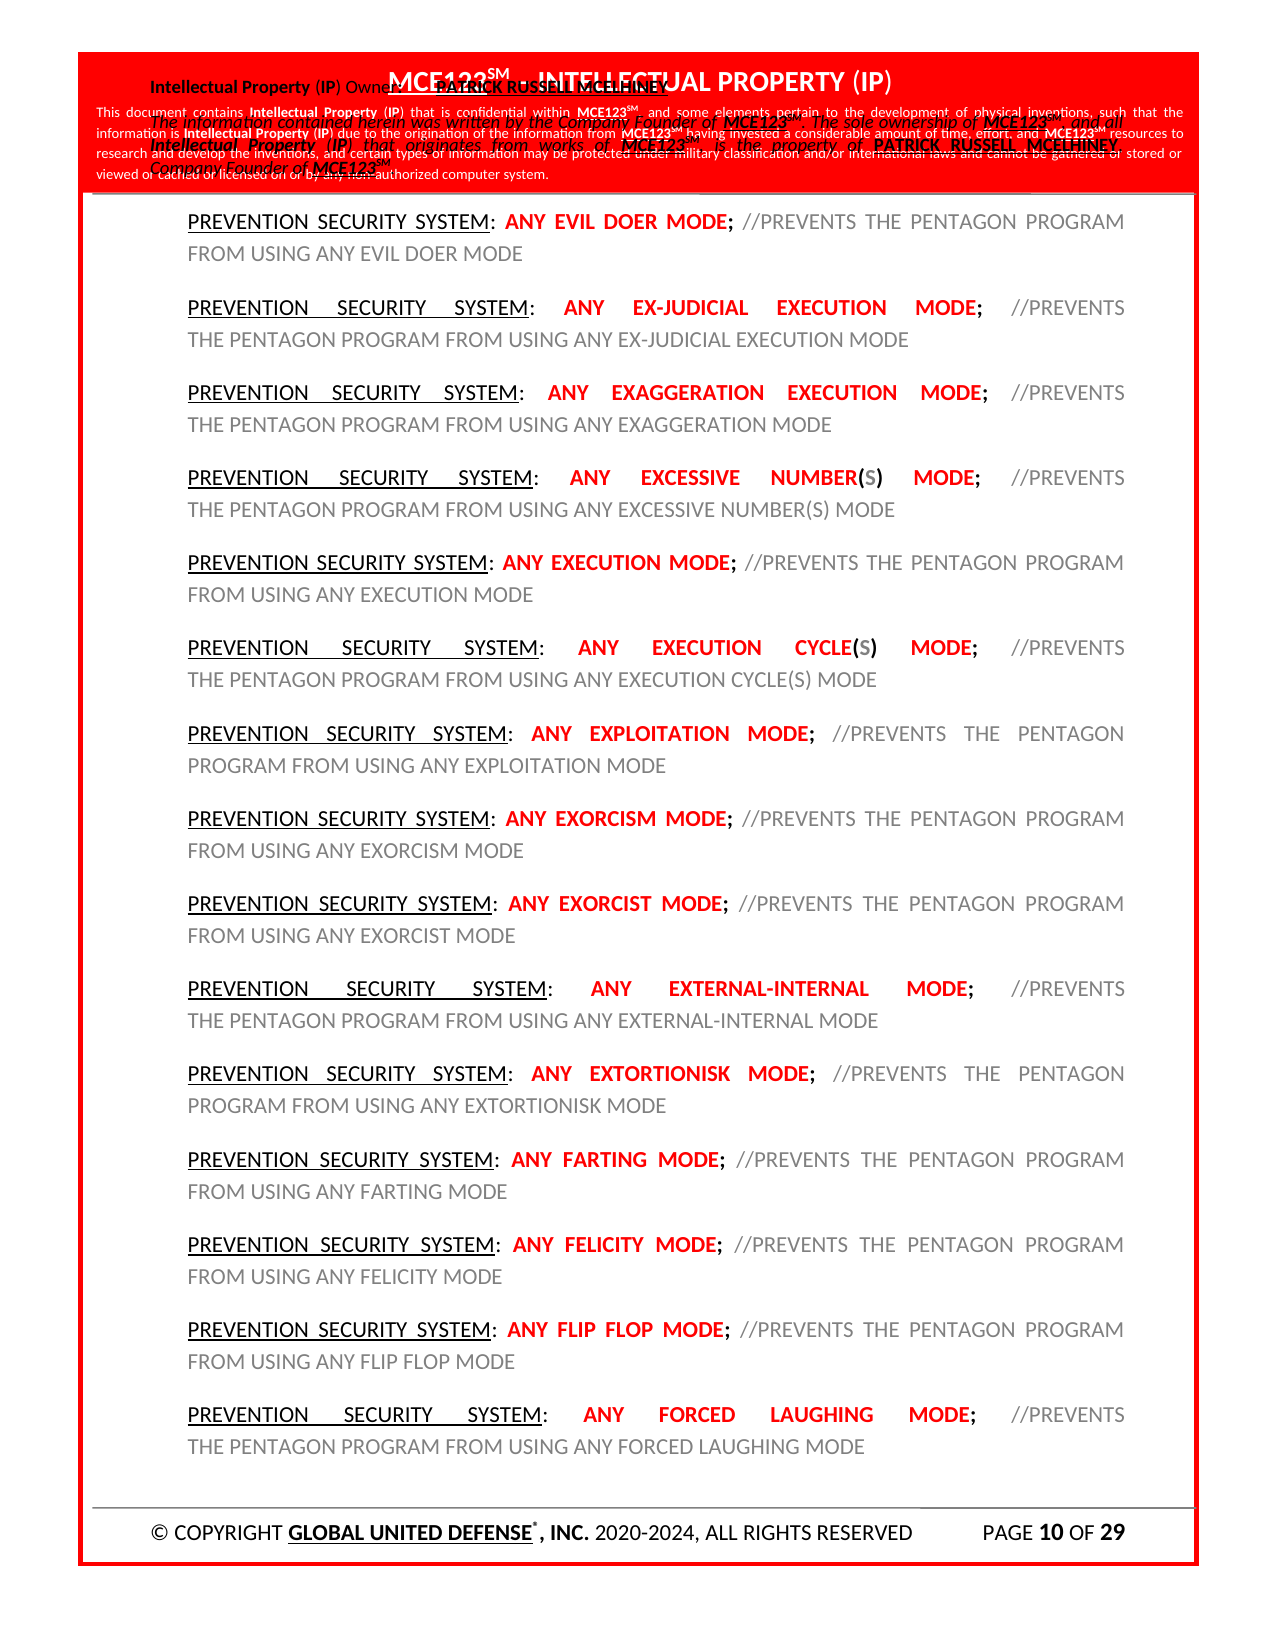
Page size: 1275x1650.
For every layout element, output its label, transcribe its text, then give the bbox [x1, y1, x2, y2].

text PREVENTION SECURITY SYSTEM: ANY FLIP FLOP MODE; //PREVENTS THE PENTAGON PROGRAM FROM USING ANY FLIP FLOP MODE [187, 1315, 1125, 1375]
text PREVENTION SECURITY SYSTEM: ANY EXAGGERATION EXECUTION MODE; //PREVENTS THE PENTAGON PROGRAM FROM USING ANY EXAGGERATION MODE [187, 378, 1125, 438]
text PREVENTION SECURITY SYSTEM: ANY FELICITY MODE; //PREVENTS THE PENTAGON PROGRAM FROM USING ANY FELICITY MODE [187, 1230, 1125, 1290]
text PREVENTION SECURITY SYSTEM: ANY EVIL DOER MODE; //PREVENTS THE PENTAGON PROGRAM FROM USING ANY EVIL DOER MODE [187, 207, 1125, 268]
text PREVENTION SECURITY SYSTEM: ANY EXORCIST MODE; //PREVENTS THE PENTAGON PROGRAM FROM USING ANY EXORCIST MODE [187, 889, 1125, 949]
text PREVENTION SECURITY SYSTEM: ANY EX-JUDICIAL EXECUTION MODE; //PREVENTS THE PENTAGON PROGRAM FROM USING ANY EX-JUDICIAL EXECUTION MODE [187, 293, 1125, 353]
text PREVENTION SECURITY SYSTEM: ANY EXPLOITATION MODE; //PREVENTS THE PENTAGON PROGRAM FROM USING ANY EXPLOITATION MODE [187, 719, 1125, 779]
text PREVENTION SECURITY SYSTEM: ANY EXECUTION MODE; //PREVENTS THE PENTAGON PROGRAM FROM USING ANY EXECUTION MODE [187, 548, 1125, 608]
text PREVENTION SECURITY SYSTEM: ANY FORCED LAUGHING MODE; //PREVENTS THE PENTAGON PROGRAM FROM USING ANY FORCED LAUGHING MODE [187, 1400, 1125, 1461]
text PREVENTION SECURITY SYSTEM: ANY EXCESSIVE NUMBER(S) MODE; //PREVENTS THE PENTAGON PROGRAM FROM USING ANY EXCESSIVE NUMBER(S) MODE [187, 463, 1125, 523]
text PREVENTION SECURITY SYSTEM: ANY FARTING MODE; //PREVENTS THE PENTAGON PROGRAM FROM USING ANY FARTING MODE [187, 1145, 1125, 1205]
text PREVENTION SECURITY SYSTEM: ANY EXORCISM MODE; //PREVENTS THE PENTAGON PROGRAM FROM USING ANY EXORCISM MODE [187, 804, 1125, 864]
text PREVENTION SECURITY SYSTEM: ANY EXTORTIONISK MODE; //PREVENTS THE PENTAGON PROGRAM FROM USING ANY EXTORTIONISK MODE [187, 1059, 1125, 1120]
text PREVENTION SECURITY SYSTEM: ANY EXTERNAL-INTERNAL MODE; //PREVENTS THE PENTAGON PROGRAM FROM USING ANY EXTERNAL-INTERNAL MODE [187, 974, 1125, 1034]
text PREVENTION SECURITY SYSTEM: ANY EXECUTION CYCLE(S) MODE; //PREVENTS THE PENTAGON PROGRAM FROM USING ANY EXECUTION CYCLE(S) MODE [187, 633, 1125, 694]
